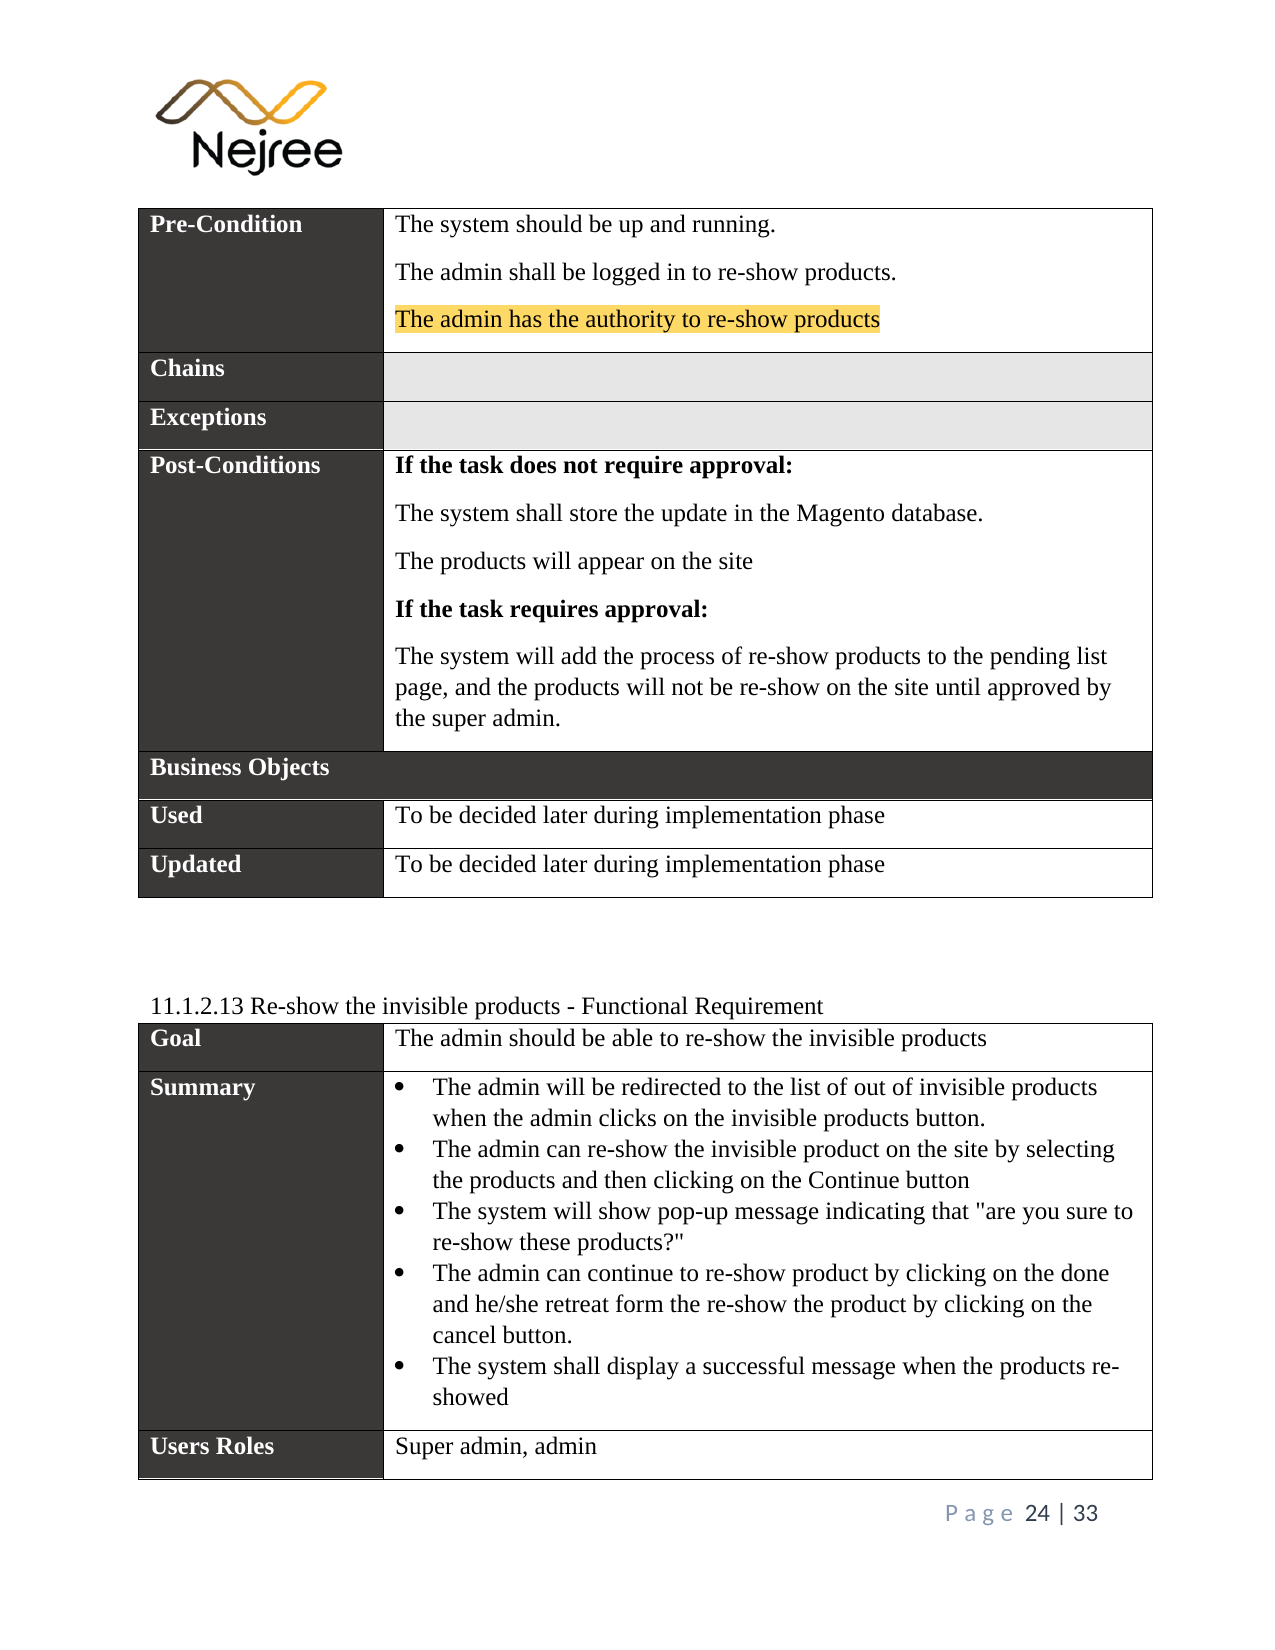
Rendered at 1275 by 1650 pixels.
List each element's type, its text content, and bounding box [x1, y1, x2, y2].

subtitle 11.1.2.13 Re-show the invisible products - Functional Requirement [150, 991, 1125, 1020]
table_cell Pre-Condition [139, 209, 383, 352]
table_cell Chains [139, 353, 383, 401]
table_cell Super admin, admin [384, 1431, 1152, 1478]
table_cell Post-Conditions [139, 451, 383, 751]
table_cell Summary [139, 1072, 383, 1430]
table_cell To be decided later during implementation phase [384, 801, 1152, 848]
table_cell If the task does not require approval: The system shall store the update in the Magento database‎. The products will appear on the site If the task requires approval: The system will add the process of re-show products to the pending list page, and the products will not be re-show on the site until approved by the super admin. [384, 451, 1152, 751]
table_header The admin should be able to re-show the invisible products [384, 1024, 1152, 1071]
table_cell [384, 402, 1152, 449]
table_cell The admin will be redirected to the list of out of invisible products when the admin clicks on the invisible products button. The admin can re-show the invisible product on the site by selecting the products and then clicking on the Continue button The system will show pop-up message indicating that "are you sure to re-show these products?" The admin can continue to re-show product by clicking on the done and he/she retreat form the re-show the product by clicking on the cancel button. The system shall display a successful message when the products re-showed [384, 1072, 1152, 1430]
table_cell To be decided later during implementation phase [384, 849, 1152, 897]
picture [150, 75, 347, 180]
table_cell The system should be up and running. The admin shall be logged in to re-show products. The admin has the authority to re-show products [384, 209, 1152, 352]
table_cell Business Objects [139, 752, 1152, 799]
table_cell Exceptions [139, 402, 383, 449]
table_cell Used [139, 801, 383, 848]
table_header Goal [139, 1024, 383, 1071]
table_cell Users Roles [139, 1431, 383, 1478]
table_cell Updated [139, 849, 383, 897]
table_cell [384, 353, 1152, 401]
